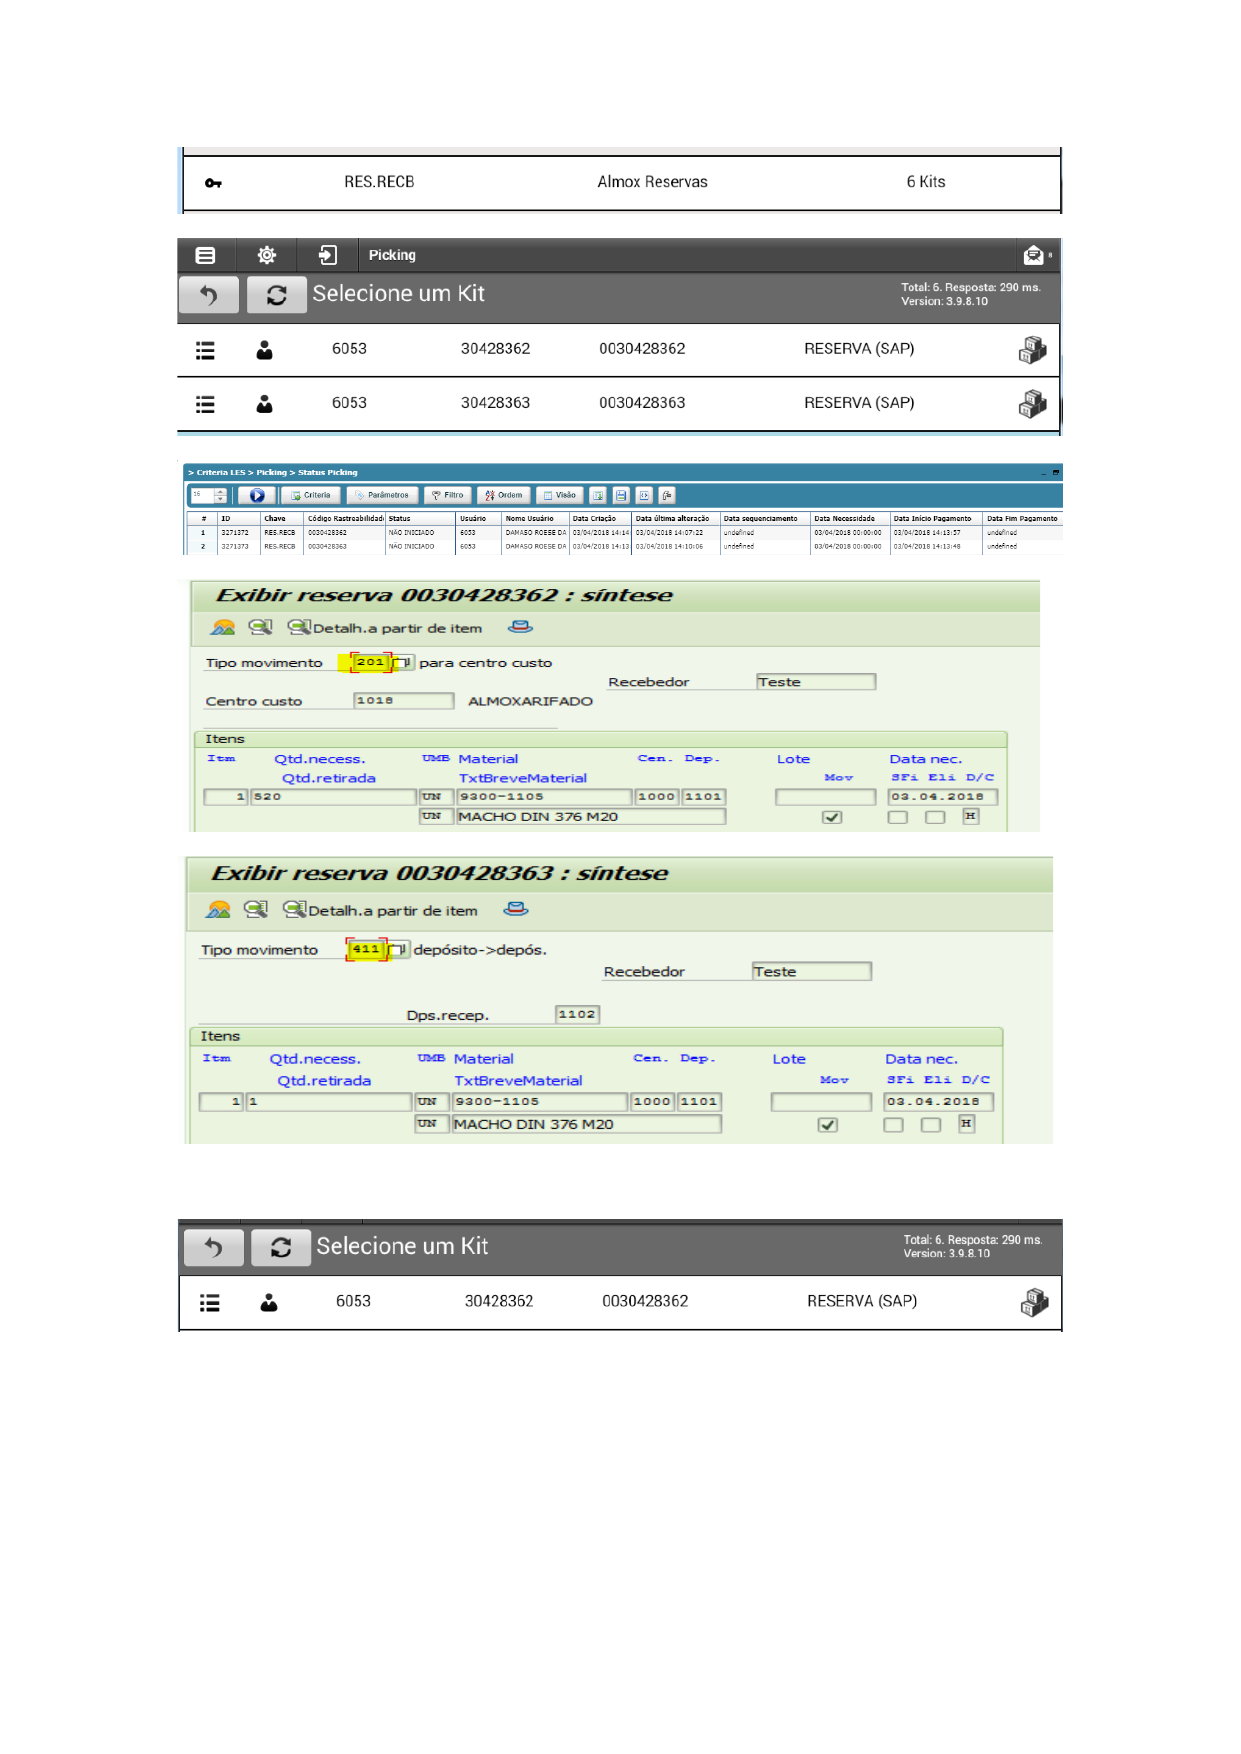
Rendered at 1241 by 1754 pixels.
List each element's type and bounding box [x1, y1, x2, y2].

picture [177, 856, 1054, 1144]
picture [177, 579, 1041, 832]
picture [177, 147, 1063, 214]
picture [177, 1219, 1063, 1332]
picture [177, 238, 1063, 436]
picture [177, 460, 1063, 555]
